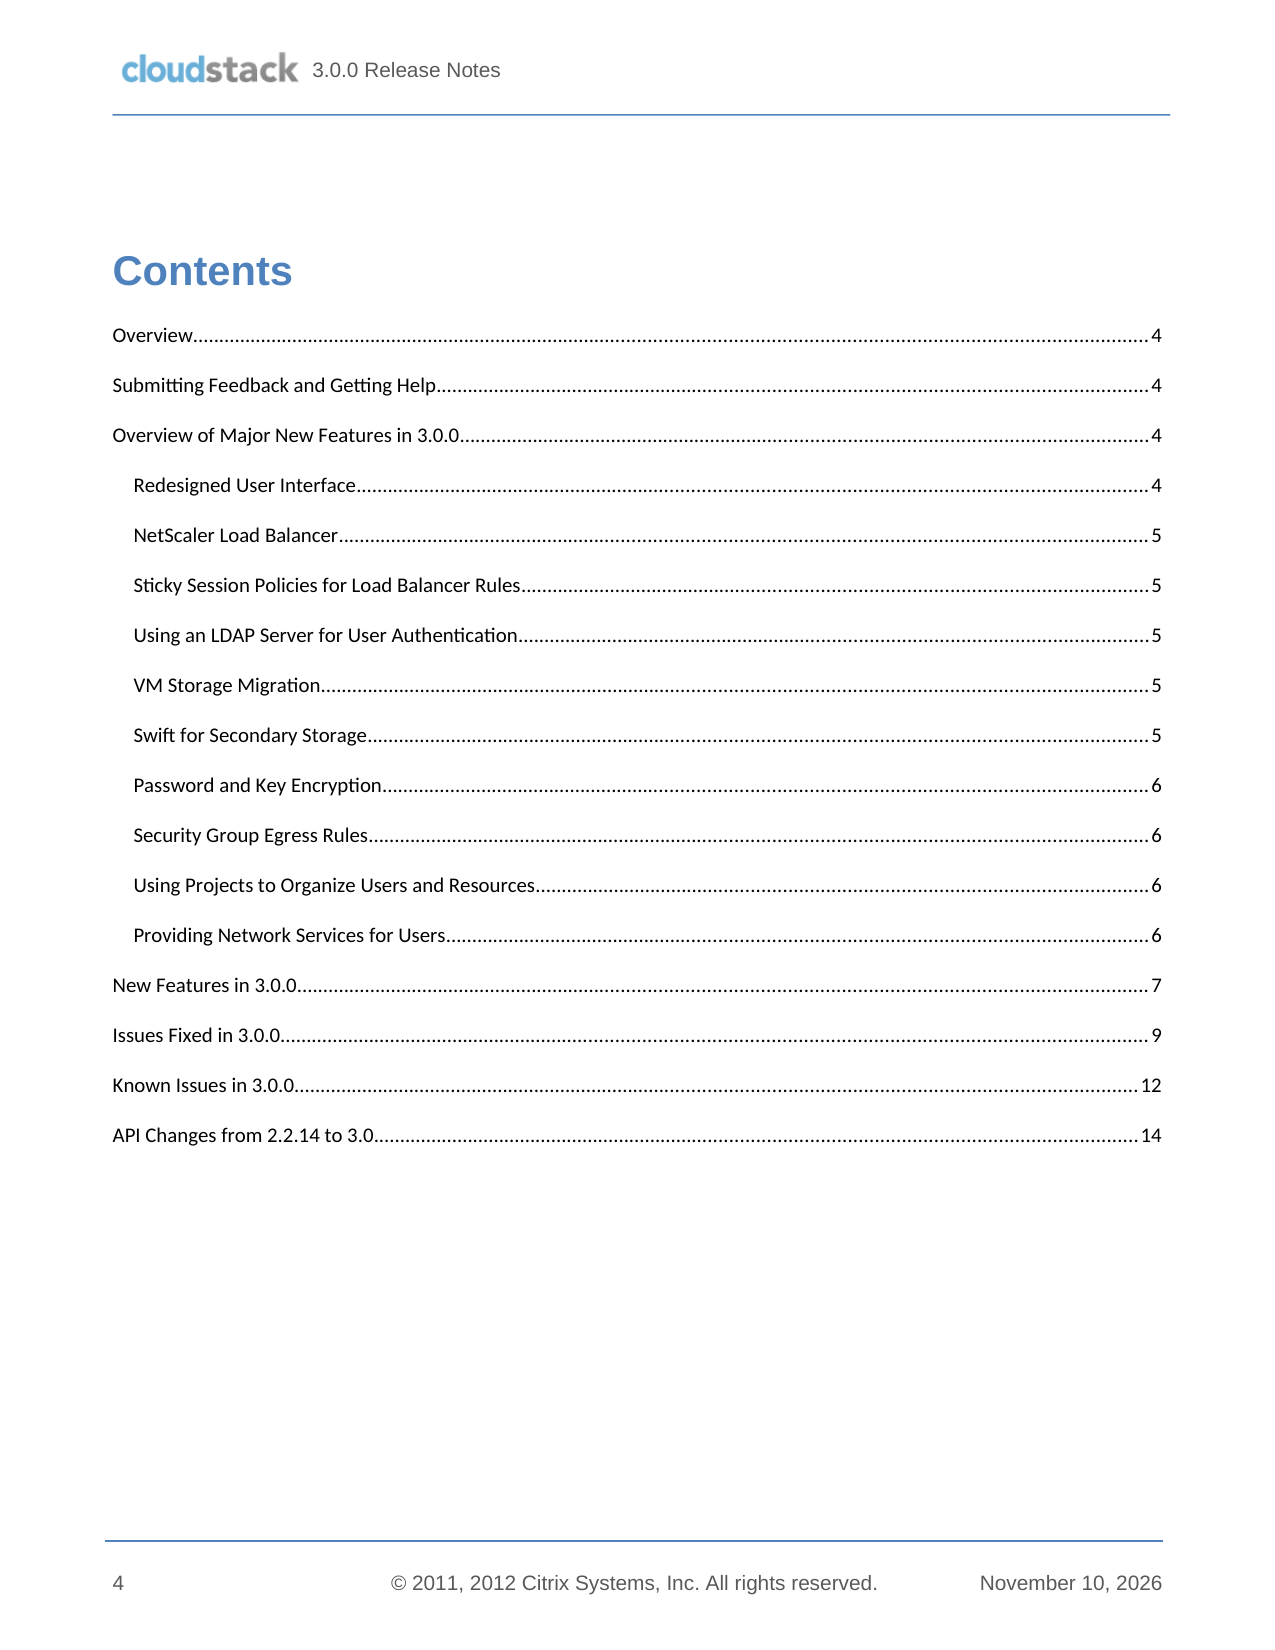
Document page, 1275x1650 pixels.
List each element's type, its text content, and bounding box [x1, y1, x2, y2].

text API Changes from 2.2.14 to 3.0 14 [112, 1123, 1162, 1148]
text Redesigned User Interface 4 [133, 473, 1162, 498]
text Submitting Feedback and Getting Help 4 [112, 373, 1162, 398]
text Password and Key Encryption 6 [133, 773, 1162, 798]
text Providing Network Services for Users 6 [133, 923, 1162, 948]
text Using Projects to Organize Users and Resources 6 [133, 873, 1162, 898]
text Issues Fixed in 3.0.0 9 [112, 1023, 1162, 1048]
text Using an LDAP Server for User Authentication 5 [133, 623, 1162, 648]
text New Features in 3.0.0 7 [112, 973, 1162, 998]
text Overview of Major New Features in 3.0.0 4 [112, 423, 1162, 448]
picture [112, 45, 312, 95]
text Overview 4 [112, 323, 1162, 348]
text Sticky Session Policies for Load Balancer Rules 5 [133, 573, 1162, 598]
text NetScaler Load Balancer 5 [133, 523, 1162, 548]
text Known Issues in 3.0.0 12 [112, 1073, 1162, 1098]
text Contents [112, 247, 1162, 295]
text VM Storage Migration 5 [133, 673, 1162, 698]
text Swift for Secondary Storage 5 [133, 723, 1162, 748]
text Security Group Egress Rules 6 [133, 823, 1162, 848]
